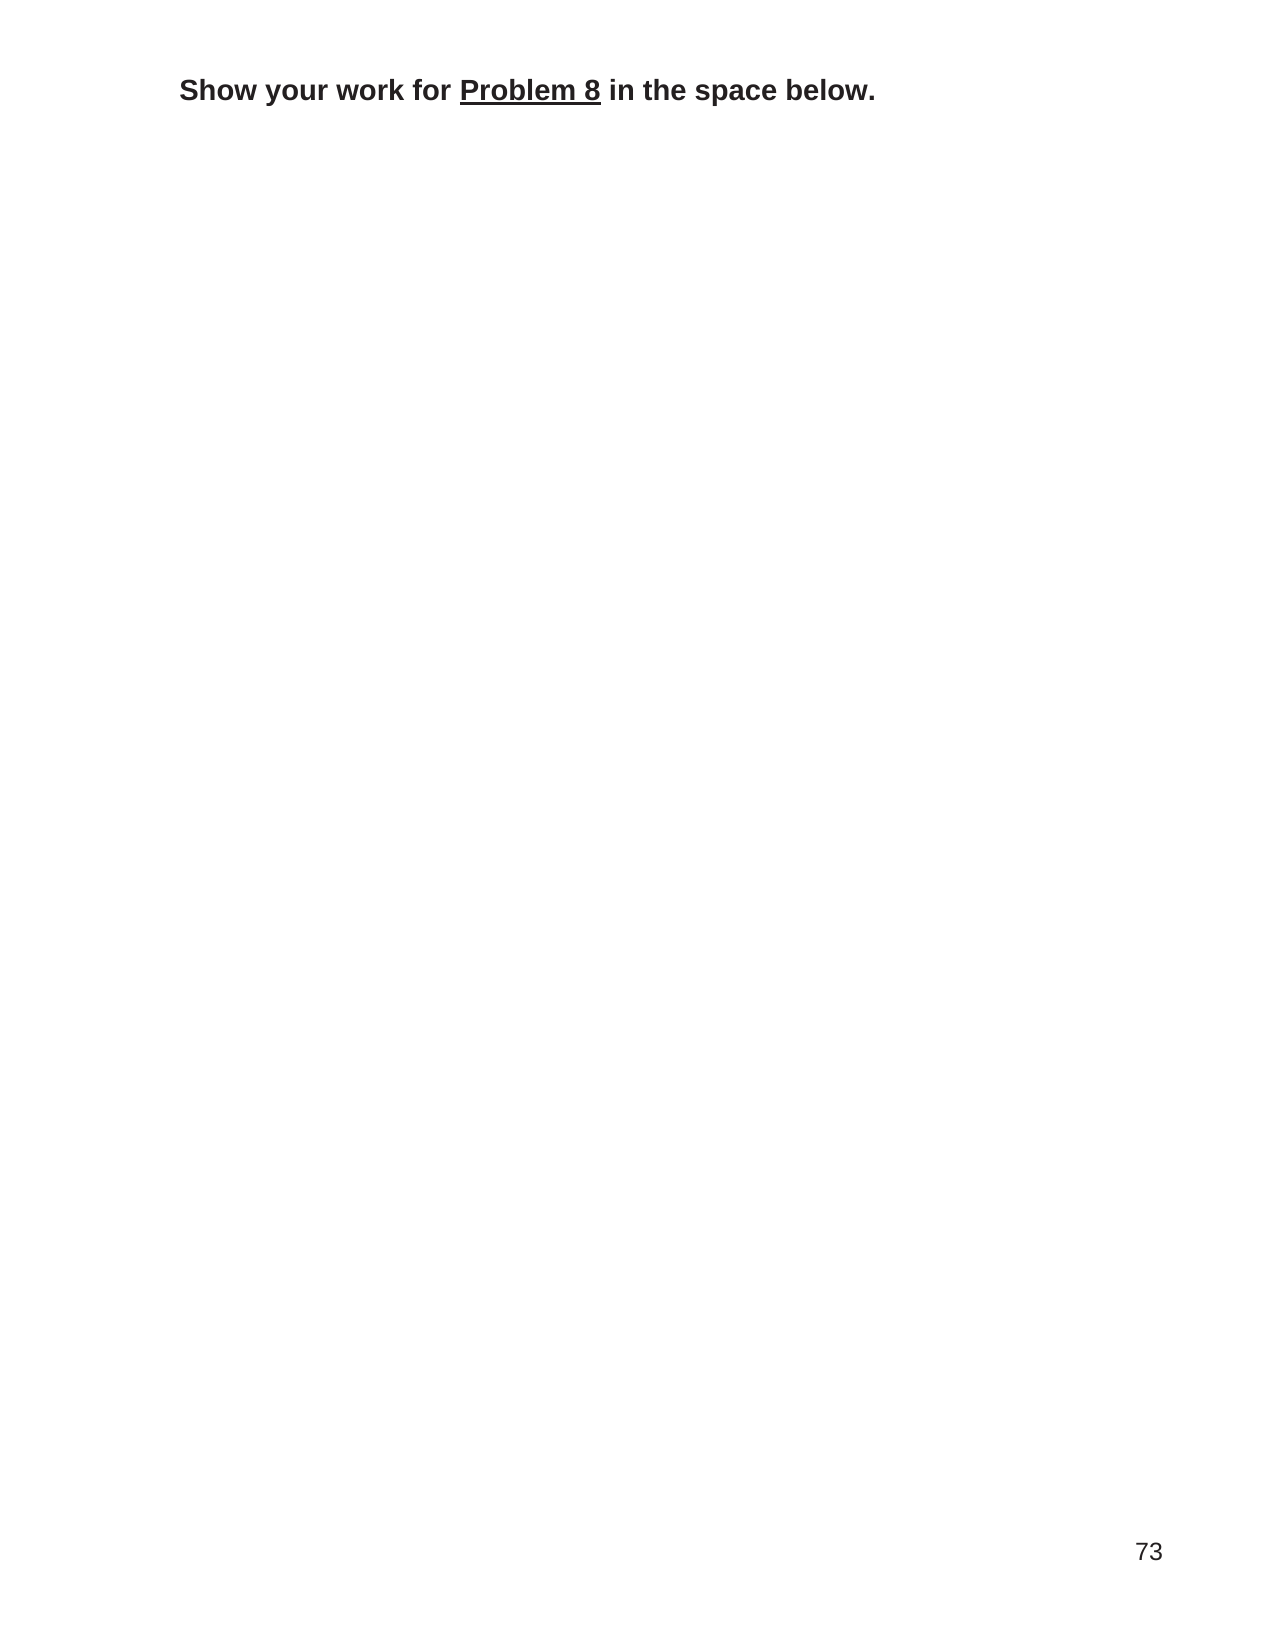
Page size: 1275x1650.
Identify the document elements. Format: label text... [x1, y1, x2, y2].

text 73 [179, 1537, 1163, 1566]
subtitle Show your work for Problem 8 in the space below. [179, 73, 1173, 106]
